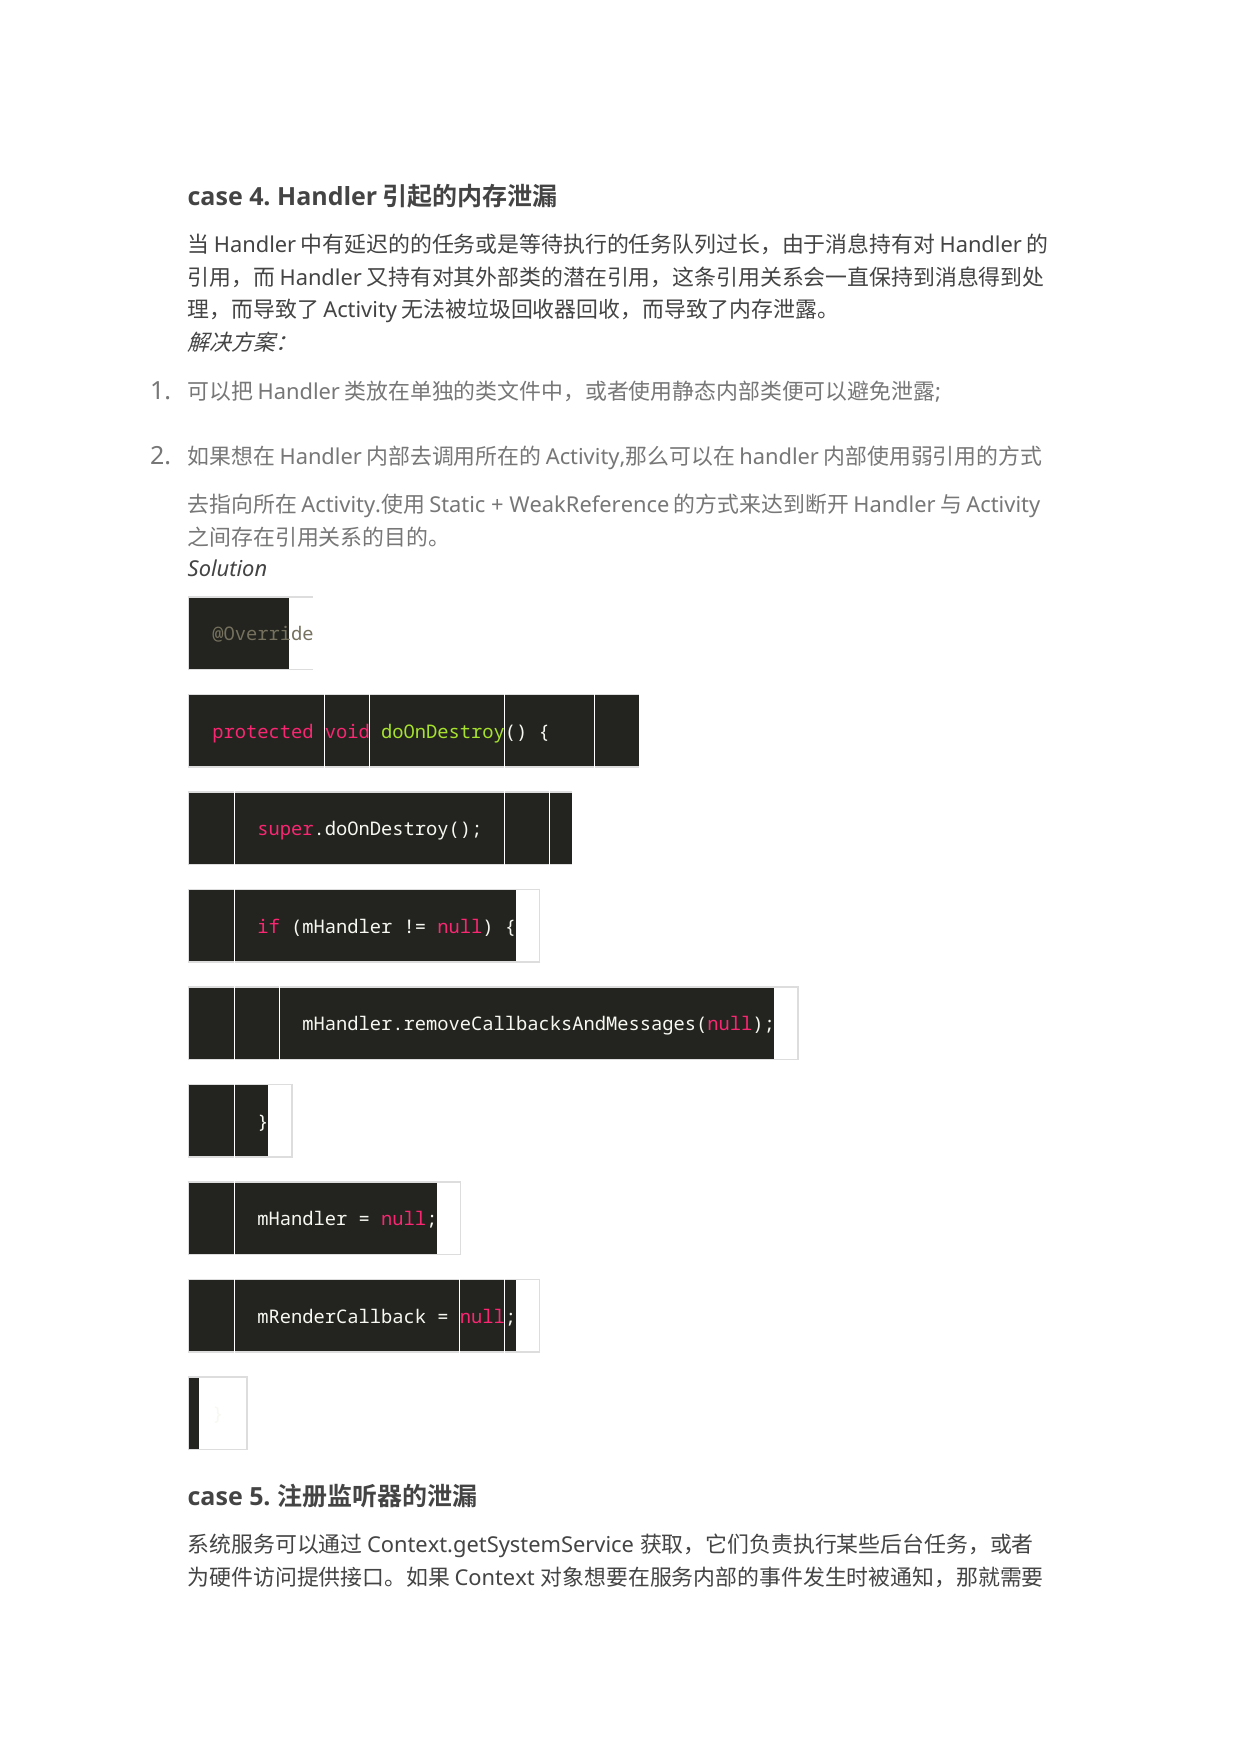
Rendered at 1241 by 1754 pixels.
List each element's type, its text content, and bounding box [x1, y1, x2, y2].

text mRenderCallback = null; [187, 1267, 1046, 1364]
text case 5. 注册监听器的泄漏 [187, 1462, 1053, 1527]
text mHandler.removeCallbacksAndMessages(null); [187, 974, 1046, 1072]
text 解决方案： [187, 324, 1053, 357]
text Solution [187, 552, 1053, 584]
list 可以把Handler类放在单独的类文件中，或者使用静态内部类便可以避免泄露; [150, 357, 1053, 422]
text @Override protected void doOnDestroy() { super.doOnDestroy(); if (mHandler != null) { [187, 584, 1046, 974]
text mHandler = null; [187, 1169, 1046, 1267]
text } [187, 1364, 1053, 1462]
text 当Handler中有延迟的的任务或是等待执行的任务队列过长，由于消息持有对Handler的引用，而Handler又持有对其外部类的潜在引用，这条引用关系会一直保持到消息得到处理，而导致了Activity无法被垃圾回收器回收，而导致了内存泄露。 [187, 227, 1053, 324]
text case 4. Handler引起的内存泄漏 [187, 162, 1053, 227]
text } [187, 1072, 1046, 1169]
list 如果想在Handler内部去调用所在的Activity,那么可以在handler内部使用弱引用的方式去指向所在Activity.使用Static + WeakReference的方式来达到断开Handler与Activity之间存在引用关系的目的。 [150, 422, 1053, 552]
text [187, 1527, 1053, 1592]
